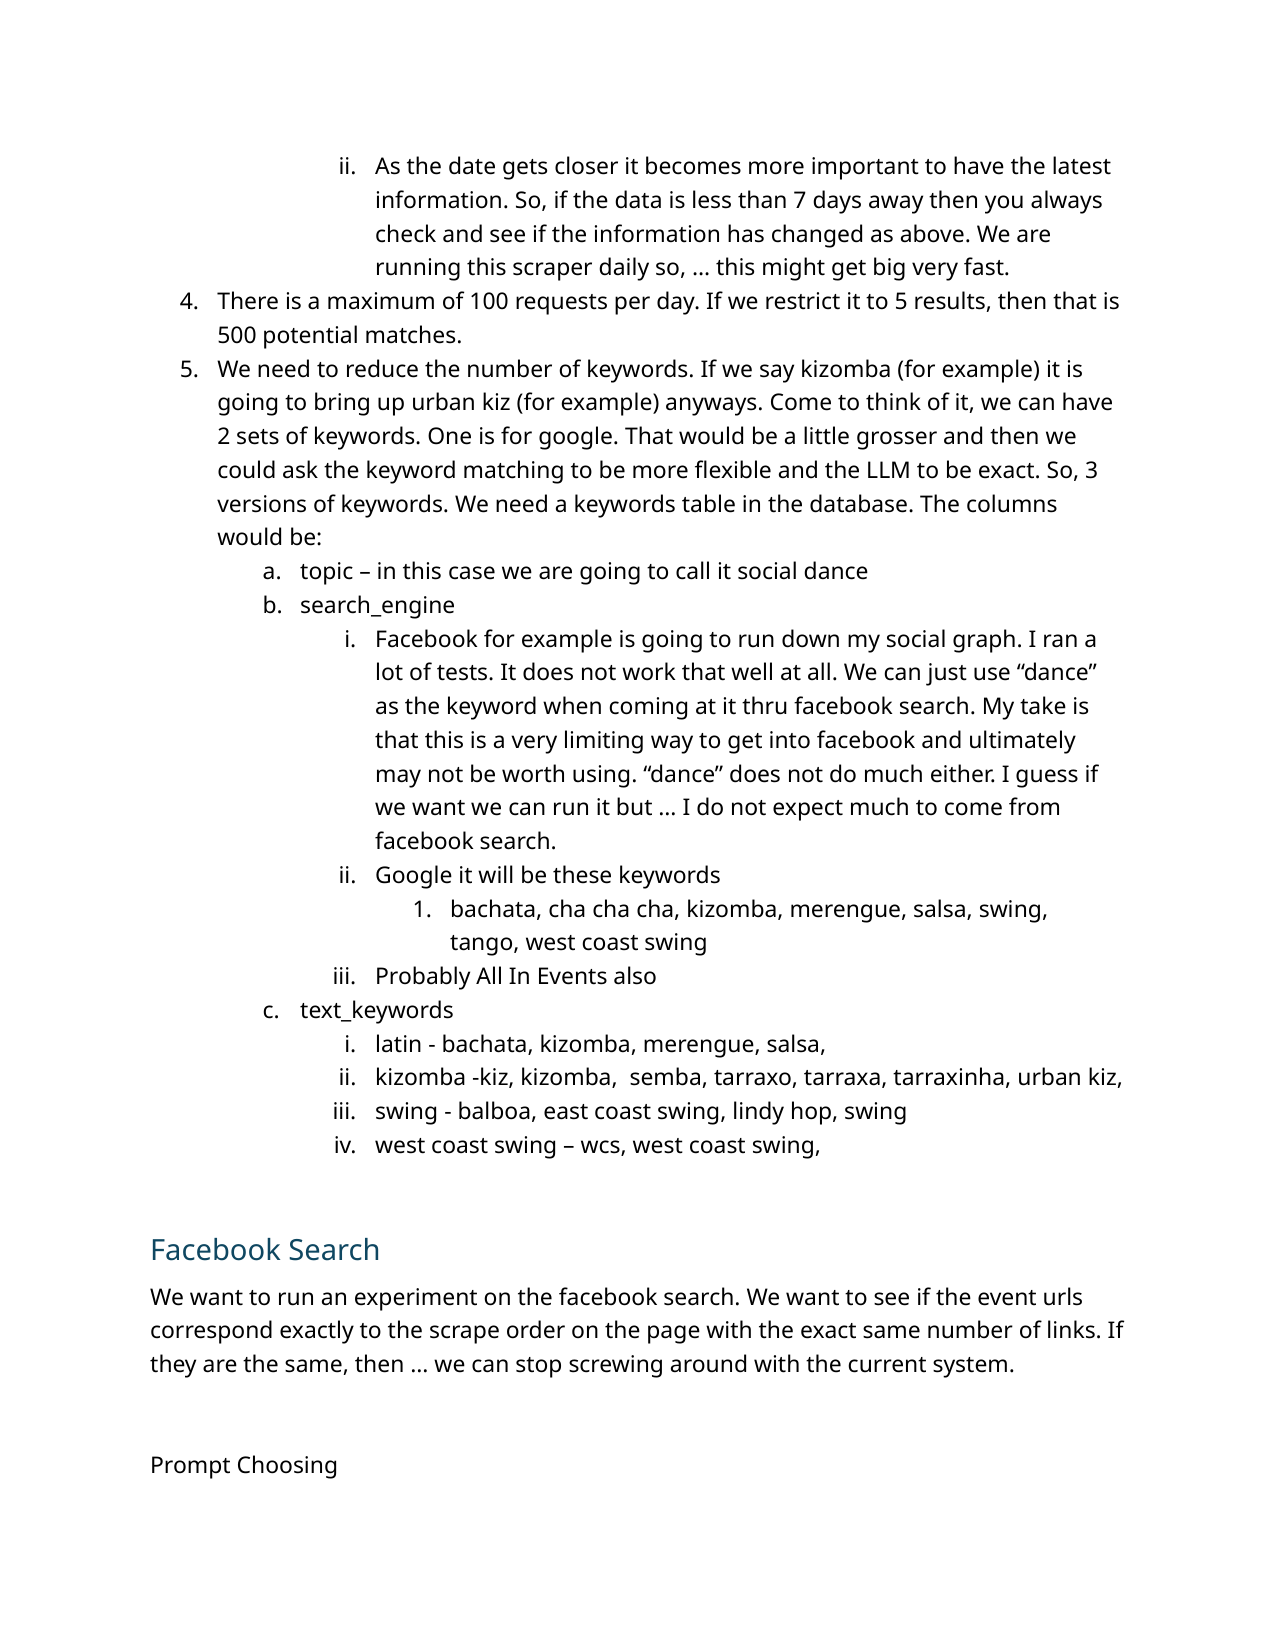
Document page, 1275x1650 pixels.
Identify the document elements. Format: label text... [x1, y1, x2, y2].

list text_keywords [262, 994, 1125, 1025]
list search_engine [262, 589, 1125, 620]
list As the date gets closer it becomes more important to have the latest information. So, if the data is less than 7 days away then you always check and see if the information has changed as above. We are running this scraper daily so, … this might get big very fast. [356, 150, 1125, 282]
list bachata, cha cha cha, kizomba, merengue, salsa, swing, tango, west coast swing [412, 892, 1125, 957]
text Prompt Choosing [150, 1449, 1125, 1480]
list Probably All In Events also [356, 960, 1125, 991]
list latin - bachata, kizomba, merengue, salsa, [356, 1027, 1125, 1059]
list We need to reduce the number of keywords. If we say kizomba (for example) it is going to bring up urban kiz (for example) anyways. Come to think of it, we can have 2 sets of keywords. One is for google. That would be a little grosser and then we could ask the keyword matching to be more flexible and the LLM to be exact. So, 3 versions of keywords. We need a keywords table in the database. The columns would be: [179, 352, 1125, 552]
list swing - balboa, east coast swing, lindy hop, swing [356, 1095, 1125, 1126]
list Facebook for example is going to run down my social graph. I ran a lot of tests. It does not work that well at all. We can just use “dance” as the keyword when coming at it thru facebook search. My take is that this is a very limiting way to get into facebook and ultimately may not be worth using. “dance” does not do much either. I guess if we want we can run it but … I do not expect much to come from facebook search. [356, 622, 1125, 856]
list west coast swing – wcs, west coast swing, [356, 1129, 1125, 1160]
list There is a maximum of 100 requests per day. If we restrict it to 5 results, then that is 500 potential matches. [179, 285, 1125, 350]
subtitle Facebook Search [150, 1229, 1125, 1269]
list Google it will be these keywords [356, 859, 1125, 890]
list kizomba -kiz, kizomba, semba, tarraxo, tarraxa, tarraxinha, urban kiz, [356, 1061, 1125, 1092]
text We want to run an experiment on the facebook search. We want to see if the event urls correspond exactly to the scrape order on the page with the exact same number of links. If they are the same, then … we can stop screwing around with the current system. [150, 1281, 1125, 1379]
list topic – in this case we are going to call it social dance [262, 555, 1125, 586]
